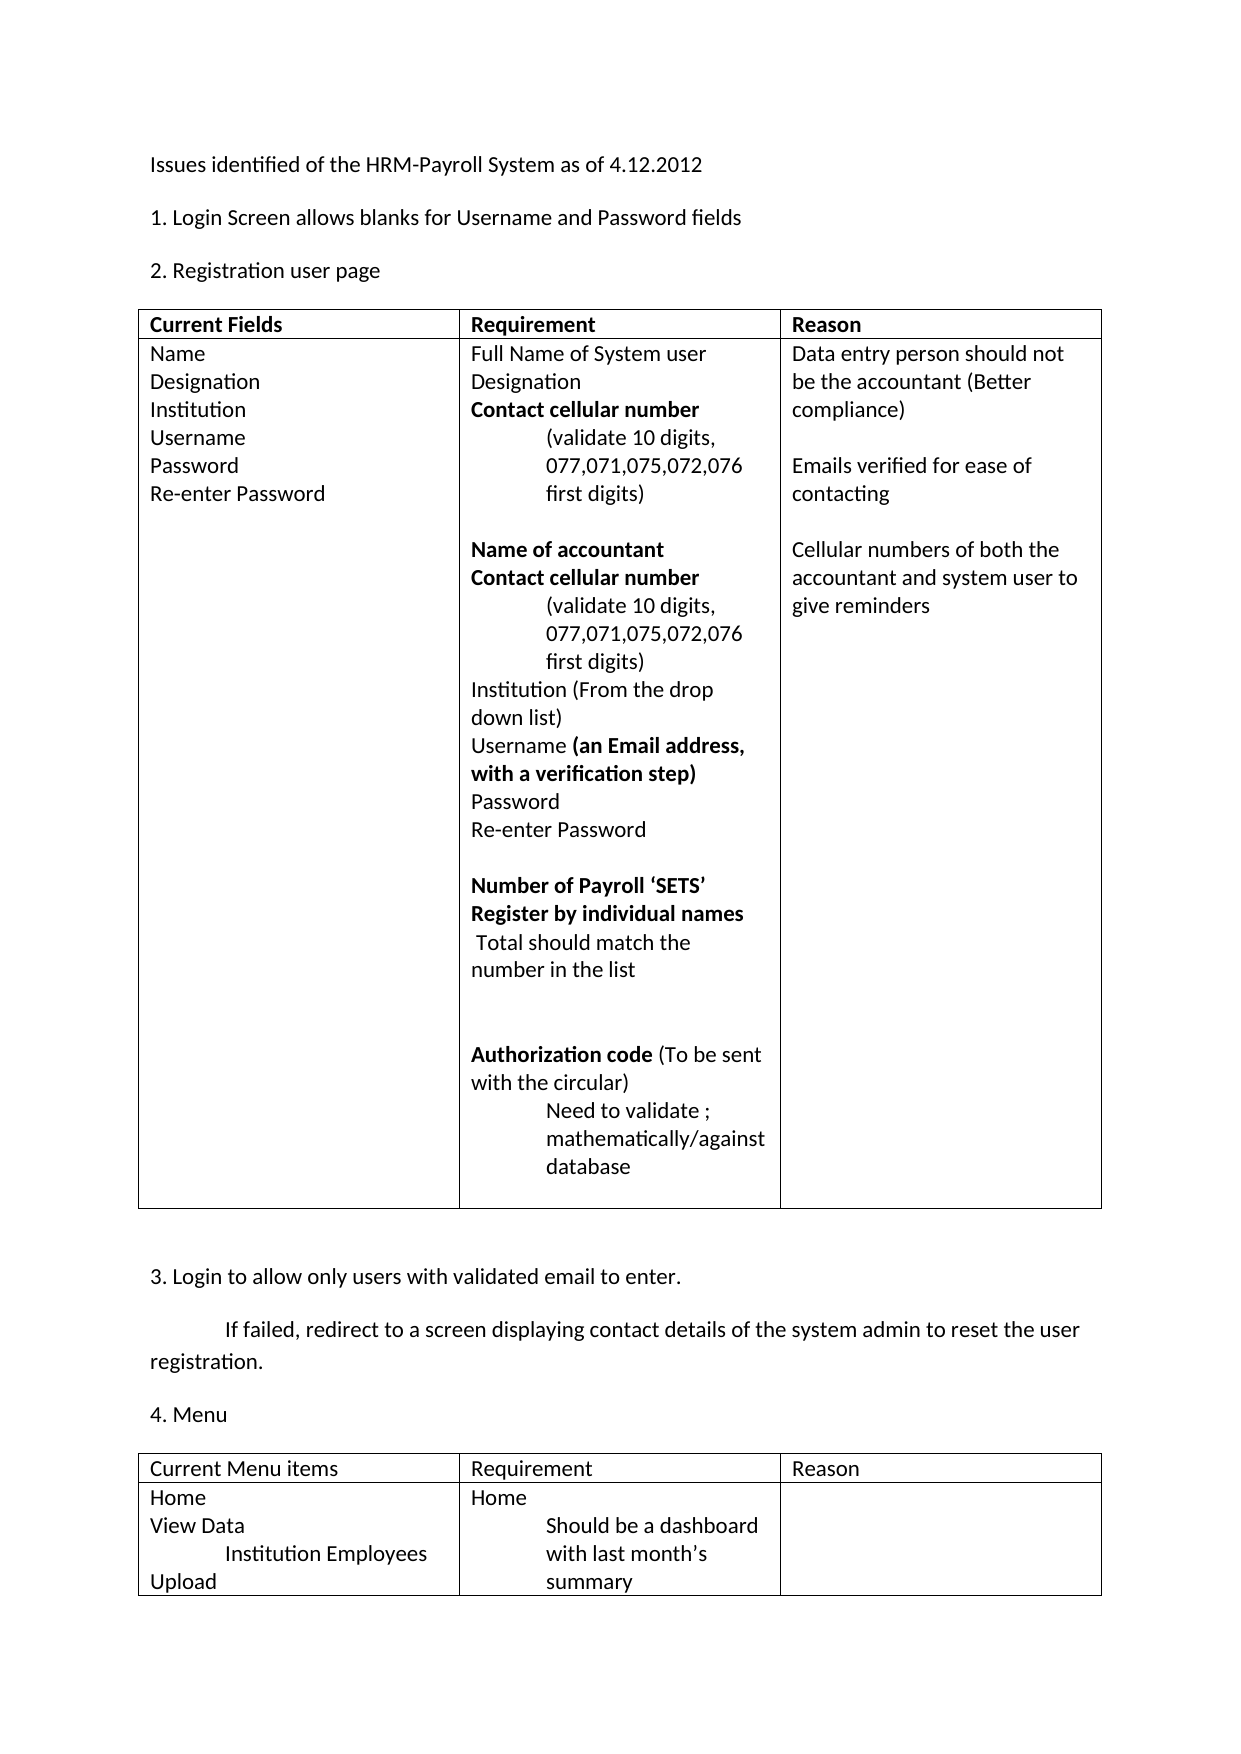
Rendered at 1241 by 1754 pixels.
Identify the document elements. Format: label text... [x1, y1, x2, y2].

table_cell Full Name of System user Designation Contact cellular number (validate 10 digits, 077,071,075,072,076 first digits) Name of accountant Contact cellular number (validate 10 digits, 077,071,075,072,076 first digits) Institution (From the drop down list) Username (an Email address, with a verification step) Password Re-enter Password Number of Payroll ‘SETS’ Register by individual names Total should match the number in the list Authorization code (To be sent with the circular) Need to validate ; mathematically/against database [460, 339, 780, 1208]
text If failed, redirect to a screen displaying contact details of the system admin to reset the user registration. [150, 1315, 1090, 1375]
table_header Requirement [460, 1454, 780, 1482]
text 4. Menu [150, 1400, 1090, 1428]
table_cell [781, 1483, 1101, 1595]
table_header Current Menu items [139, 1454, 459, 1482]
text 2. Registration user page [150, 256, 1090, 284]
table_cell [139, 1483, 459, 1595]
table_header Reason [781, 310, 1101, 338]
text 3. Login to allow only users with validated email to enter. [150, 1262, 1090, 1290]
table_header Requirement [460, 310, 780, 338]
table_cell Data entry person should not be the accountant (Better compliance) Emails verified for ease of contacting Cellular numbers of both the accountant and system user to give reminders [781, 339, 1101, 1208]
text 1. Login Screen allows blanks for Username and Password fields [150, 203, 1090, 231]
table_header Reason [781, 1454, 1101, 1482]
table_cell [460, 1483, 780, 1595]
text Issues identified of the HRM-Payroll System as of 4.12.2012 [150, 150, 1090, 178]
table_cell Name Designation Institution Username Password Re-enter Password [139, 339, 459, 1208]
table_header Current Fields [139, 310, 459, 338]
